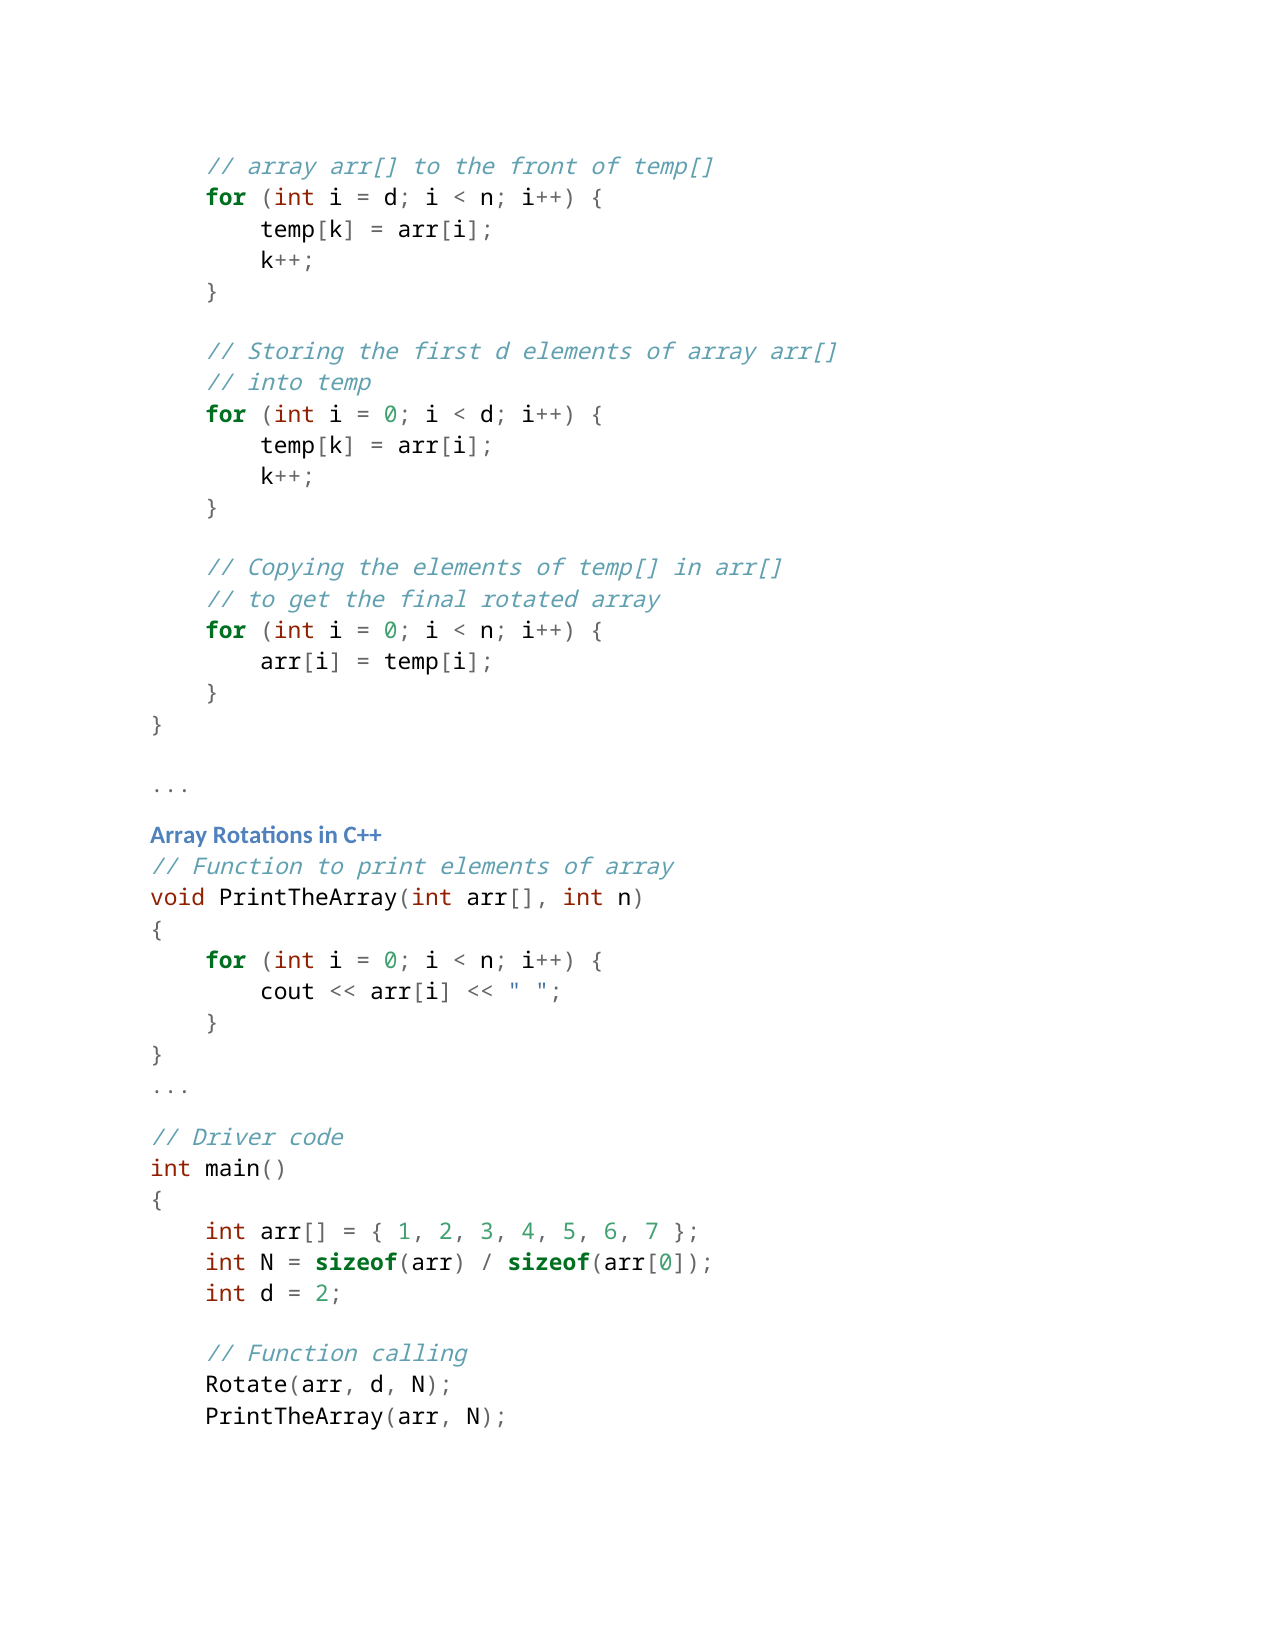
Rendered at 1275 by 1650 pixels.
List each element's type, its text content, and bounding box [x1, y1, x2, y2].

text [150, 1121, 1125, 1460]
subtitle Array Rotations in C++ [150, 819, 1125, 850]
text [150, 150, 1125, 799]
text // Function to print elements of array void PrintTheArray(int arr[], int n) { for (int i = 0; i < n; i++) { cout << arr[i] << " "; } } ... [150, 850, 1125, 1100]
